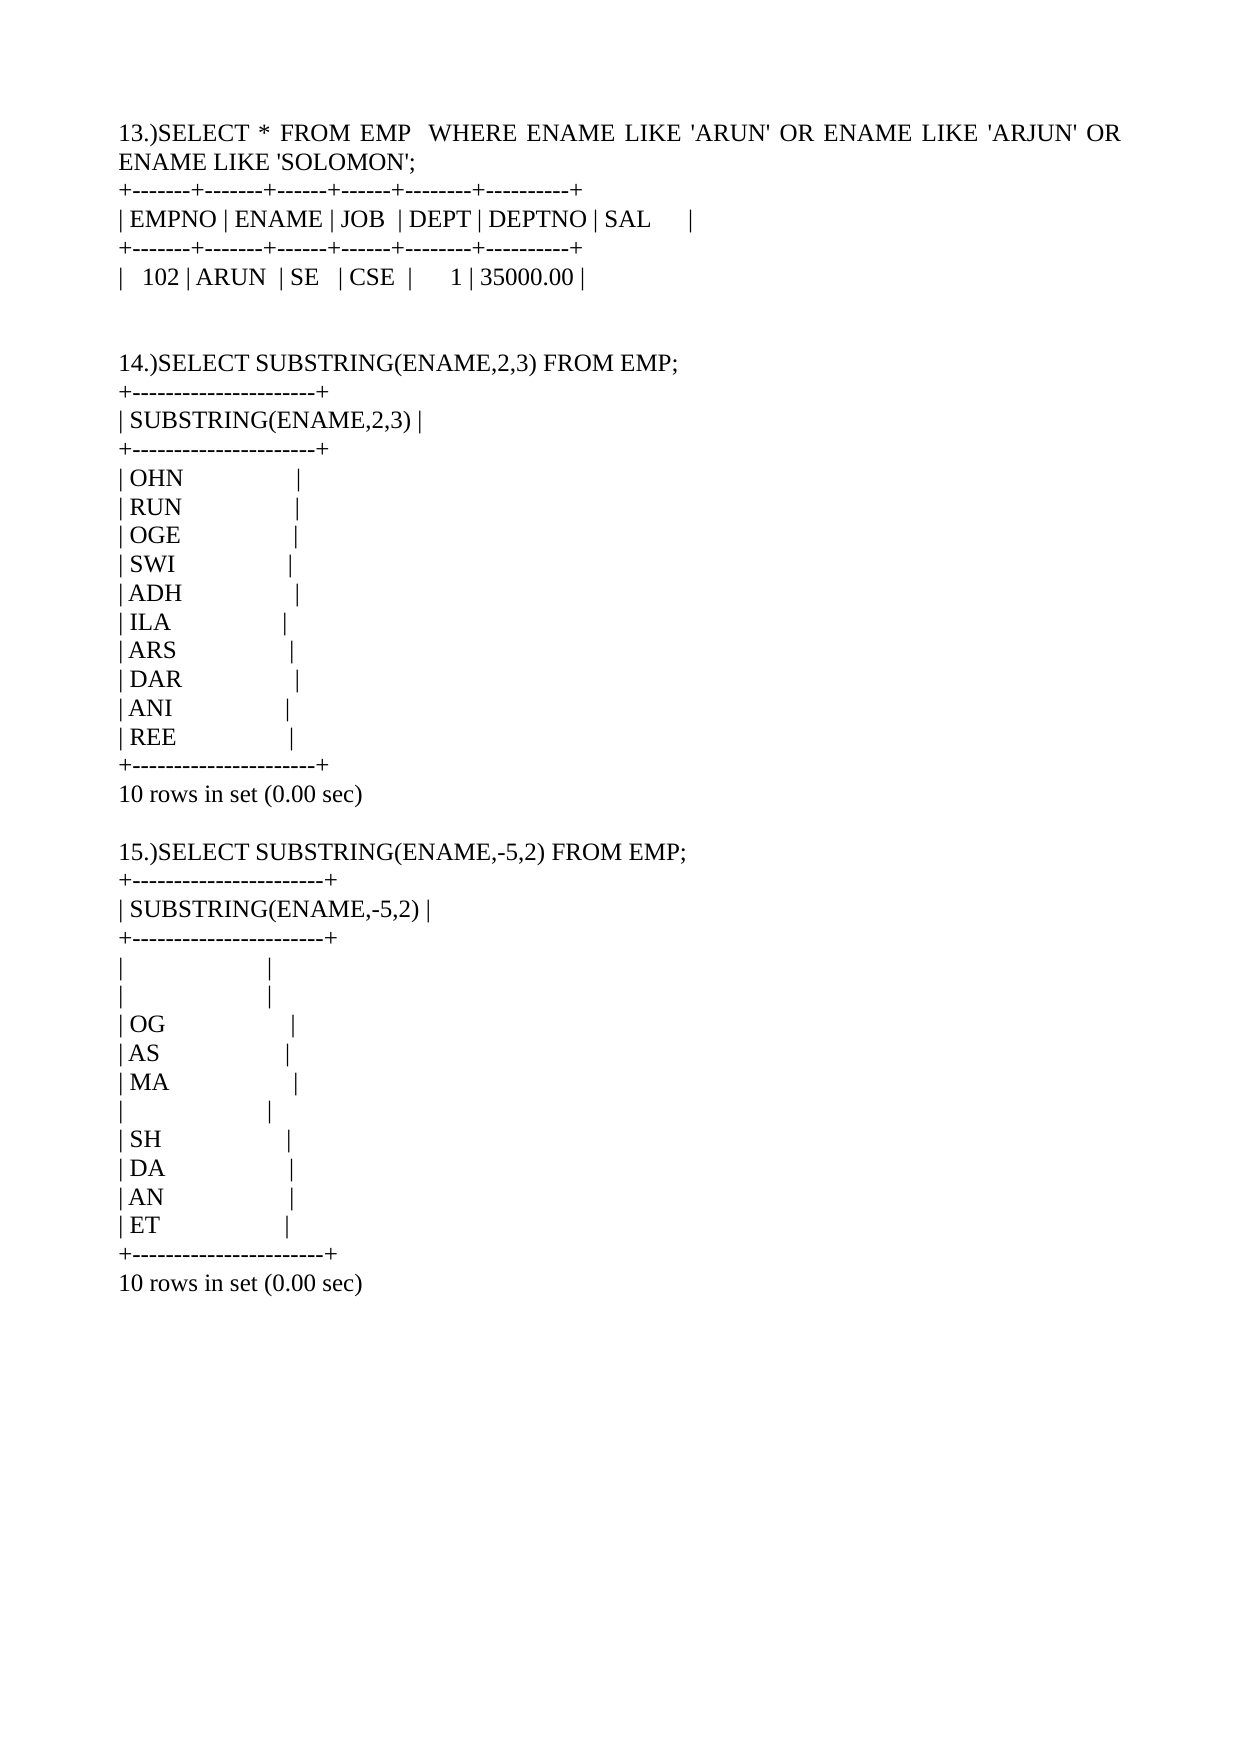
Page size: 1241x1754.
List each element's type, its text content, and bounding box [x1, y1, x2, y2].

text | ET | [118, 1211, 1122, 1239]
text | AS | [118, 1038, 1122, 1067]
text | OGE | [118, 521, 1122, 549]
text 14.)SELECT SUBSTRING(ENAME,2,3) FROM EMP; [118, 348, 1122, 377]
text | REE | [118, 722, 1122, 751]
text | ARS | [118, 636, 1122, 664]
text 13.)SELECT * FROM EMP WHERE ENAME LIKE 'ARUN' OR ENAME LIKE 'ARJUN' OR ENAME LIKE 'SOLOMON'; [118, 118, 1122, 176]
text | EMPNO | ENAME | JOB | DEPT | DEPTNO | SAL | [118, 204, 1122, 233]
text 15.)SELECT SUBSTRING(ENAME,-5,2) FROM EMP; [118, 837, 1122, 866]
text +----------------------+ [118, 751, 1122, 779]
text | MA | [118, 1067, 1122, 1096]
text | RUN | [118, 492, 1122, 521]
text | DAR | [118, 664, 1122, 693]
text | | [118, 981, 1122, 1009]
text | ILA | [118, 607, 1122, 636]
text | OG | [118, 1009, 1122, 1038]
text +-------+-------+------+------+--------+----------+ [118, 233, 1122, 262]
text | | [118, 952, 1122, 981]
text | AN | [118, 1182, 1122, 1211]
text | | [118, 1096, 1122, 1124]
text +----------------------+ [118, 377, 1122, 406]
text | SUBSTRING(ENAME,2,3) | [118, 406, 1122, 434]
text 10 rows in set (0.00 sec) [118, 779, 1122, 808]
text | SH | [118, 1124, 1122, 1153]
text +-----------------------+ [118, 923, 1122, 952]
text | ADH | [118, 578, 1122, 607]
text | 102 | ARUN | SE | CSE | 1 | 35000.00 | [118, 262, 1122, 291]
text | SUBSTRING(ENAME,-5,2) | [118, 894, 1122, 923]
text +----------------------+ [118, 434, 1122, 463]
text +-----------------------+ [118, 1239, 1122, 1268]
text +-------+-------+------+------+--------+----------+ [118, 176, 1122, 204]
text | OHN | [118, 463, 1122, 492]
text 10 rows in set (0.00 sec) [118, 1268, 1122, 1297]
text | DA | [118, 1153, 1122, 1182]
text | ANI | [118, 693, 1122, 722]
text +-----------------------+ [118, 866, 1122, 894]
text | SWI | [118, 549, 1122, 578]
